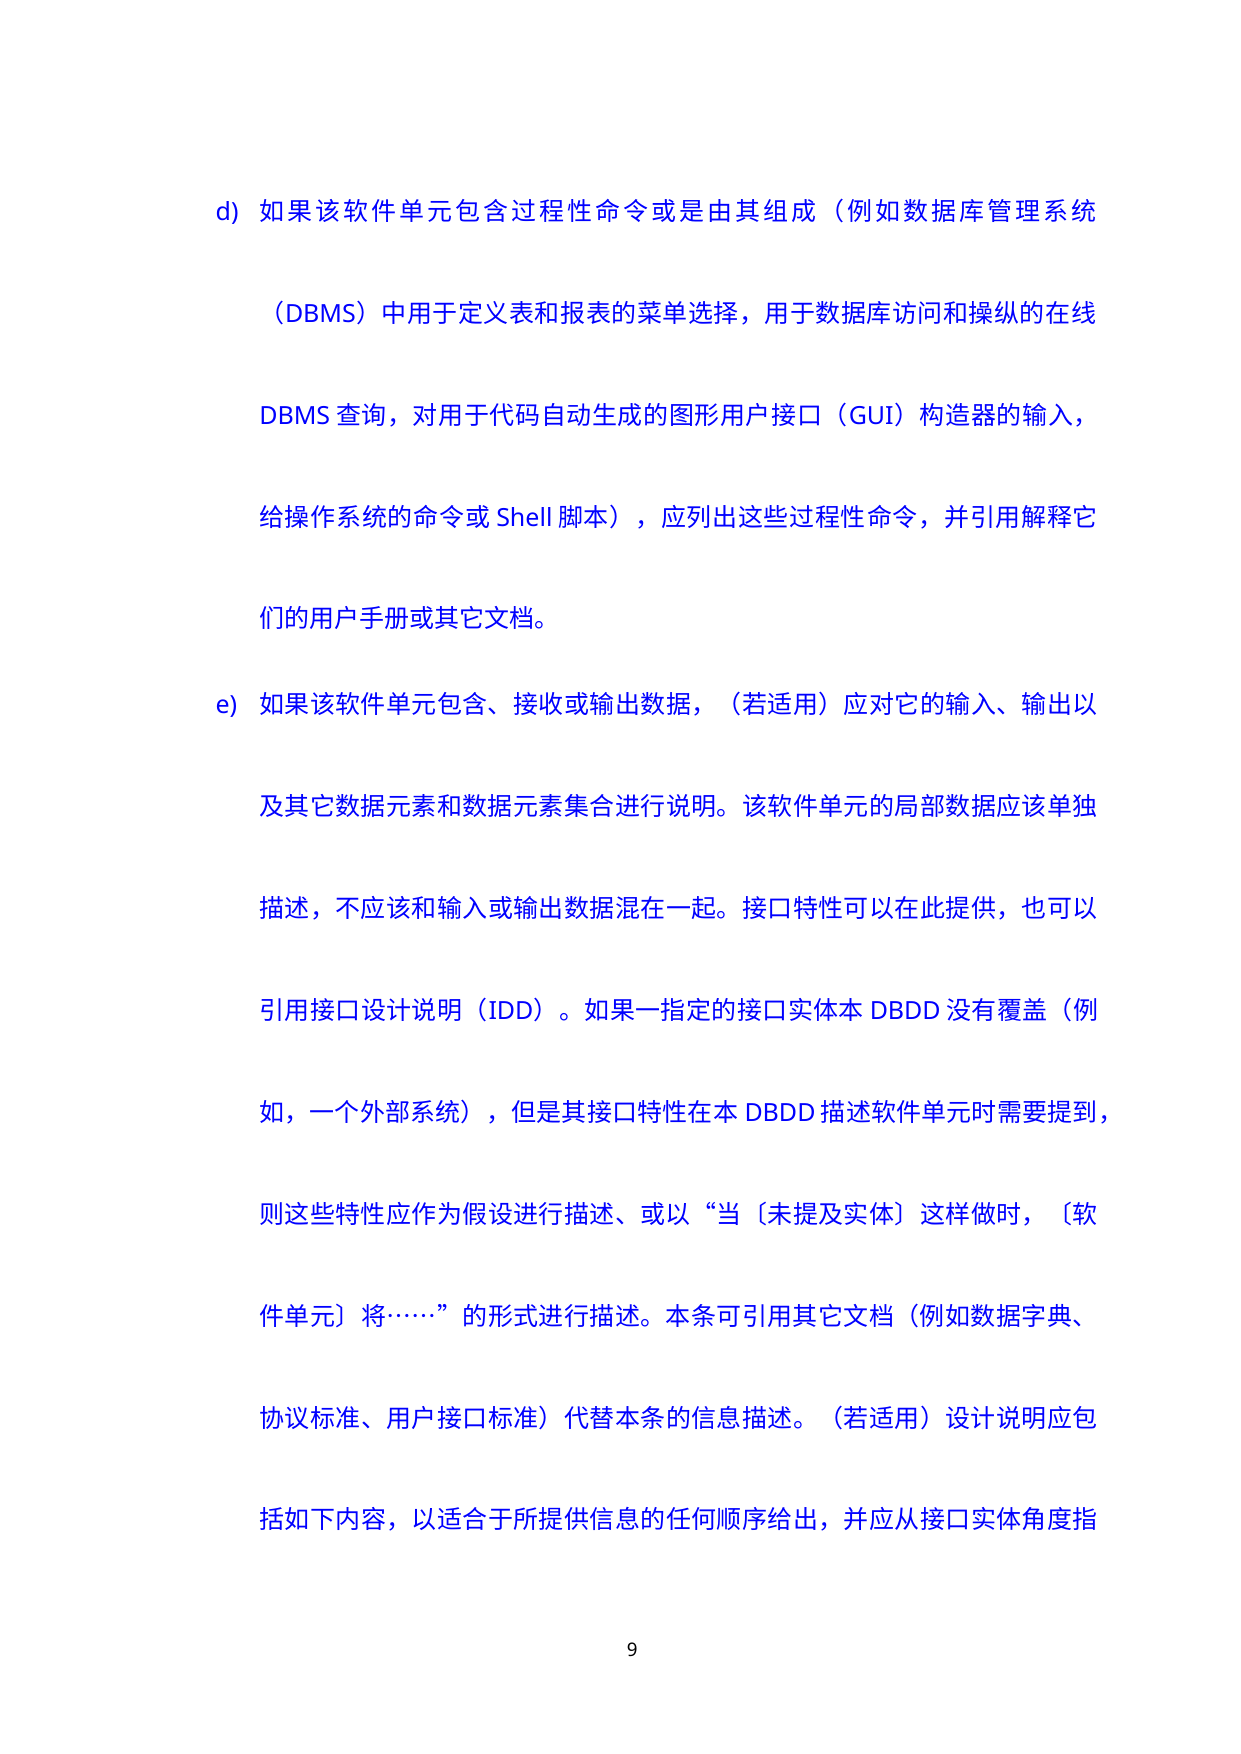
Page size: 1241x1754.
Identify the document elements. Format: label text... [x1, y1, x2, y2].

list 如果该软件单元包含过程性命令或是由其组成（例如数据库管理系统（DBMS）中用于定义表和报表的菜单选择，用于数据库访问和操纵的在线DBMS查询，对用于代码自动生成的图形用户接口（GUI）构造器的输入，给操作系统的命令或Shell脚本），应列出这些过程性命令，并引用解释它们的用户手册或其它文档。 [215, 176, 1098, 651]
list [215, 669, 1098, 1552]
